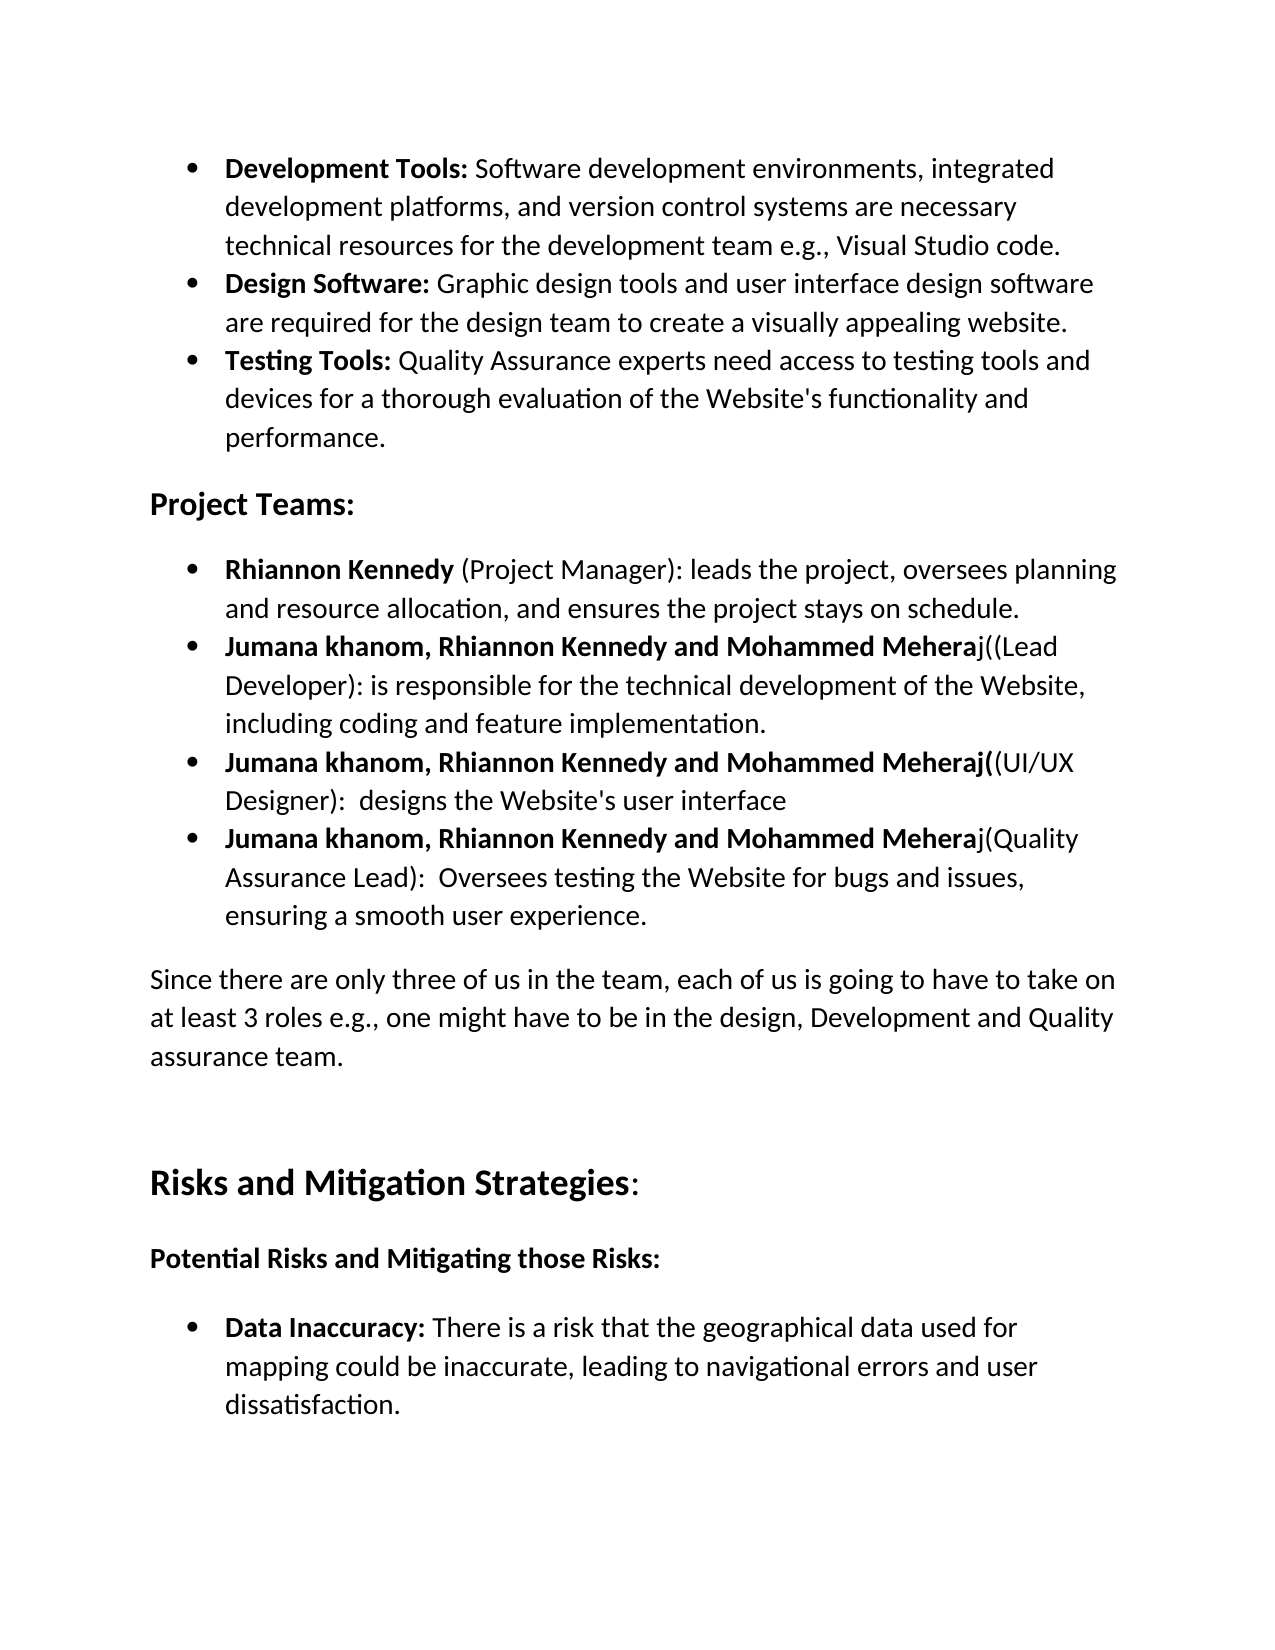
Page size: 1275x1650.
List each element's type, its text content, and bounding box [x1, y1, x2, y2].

list Jumana khanom, Rhiannon Kennedy and Mohammed Meheraj((Lead Developer): is responsible for the technical development of the Website, including coding and feature implementation. [187, 628, 1125, 741]
list Jumana khanom, Rhiannon Kennedy and Mohammed Meheraj(Quality Assurance Lead): Oversees testing the Website for bugs and issues, ensuring a smooth user experience. [187, 821, 1125, 933]
text Potential Risks and Mitigating those Risks: [150, 1240, 1125, 1275]
list Data Inaccuracy: There is a risk that the geographical data used for mapping could be inaccurate, leading to navigational errors and user dissatisfaction. [187, 1309, 1125, 1422]
text Since there are only three of us in the team, each of us is going to have to take on at least 3 roles e.g., one might have to be in the design, Development and Quality assurance team. [150, 961, 1125, 1073]
list Jumana khanom, Rhiannon Kennedy and Mohammed Meheraj((UI/UX Designer): designs the Website's user interface [187, 744, 1125, 818]
list Development Tools: Software development environments, integrated development platforms, and version control systems are necessary technical resources for the development team e.g., Visual Studio code. [187, 150, 1125, 262]
list Testing Tools: Quality Assurance experts need access to testing tools and devices for a thorough evaluation of the Website's functionality and performance. [187, 342, 1125, 455]
text Risks and Mitigation Strategies: [150, 1159, 1125, 1205]
list Rhiannon Kennedy (Project Manager): leads the project, oversees planning and resource allocation, and ensures the project stays on schedule. [187, 551, 1125, 626]
text Project Teams: [150, 482, 1125, 523]
list Design Software: Graphic design tools and user interface design software are required for the design team to create a visually appealing website. [187, 265, 1125, 339]
